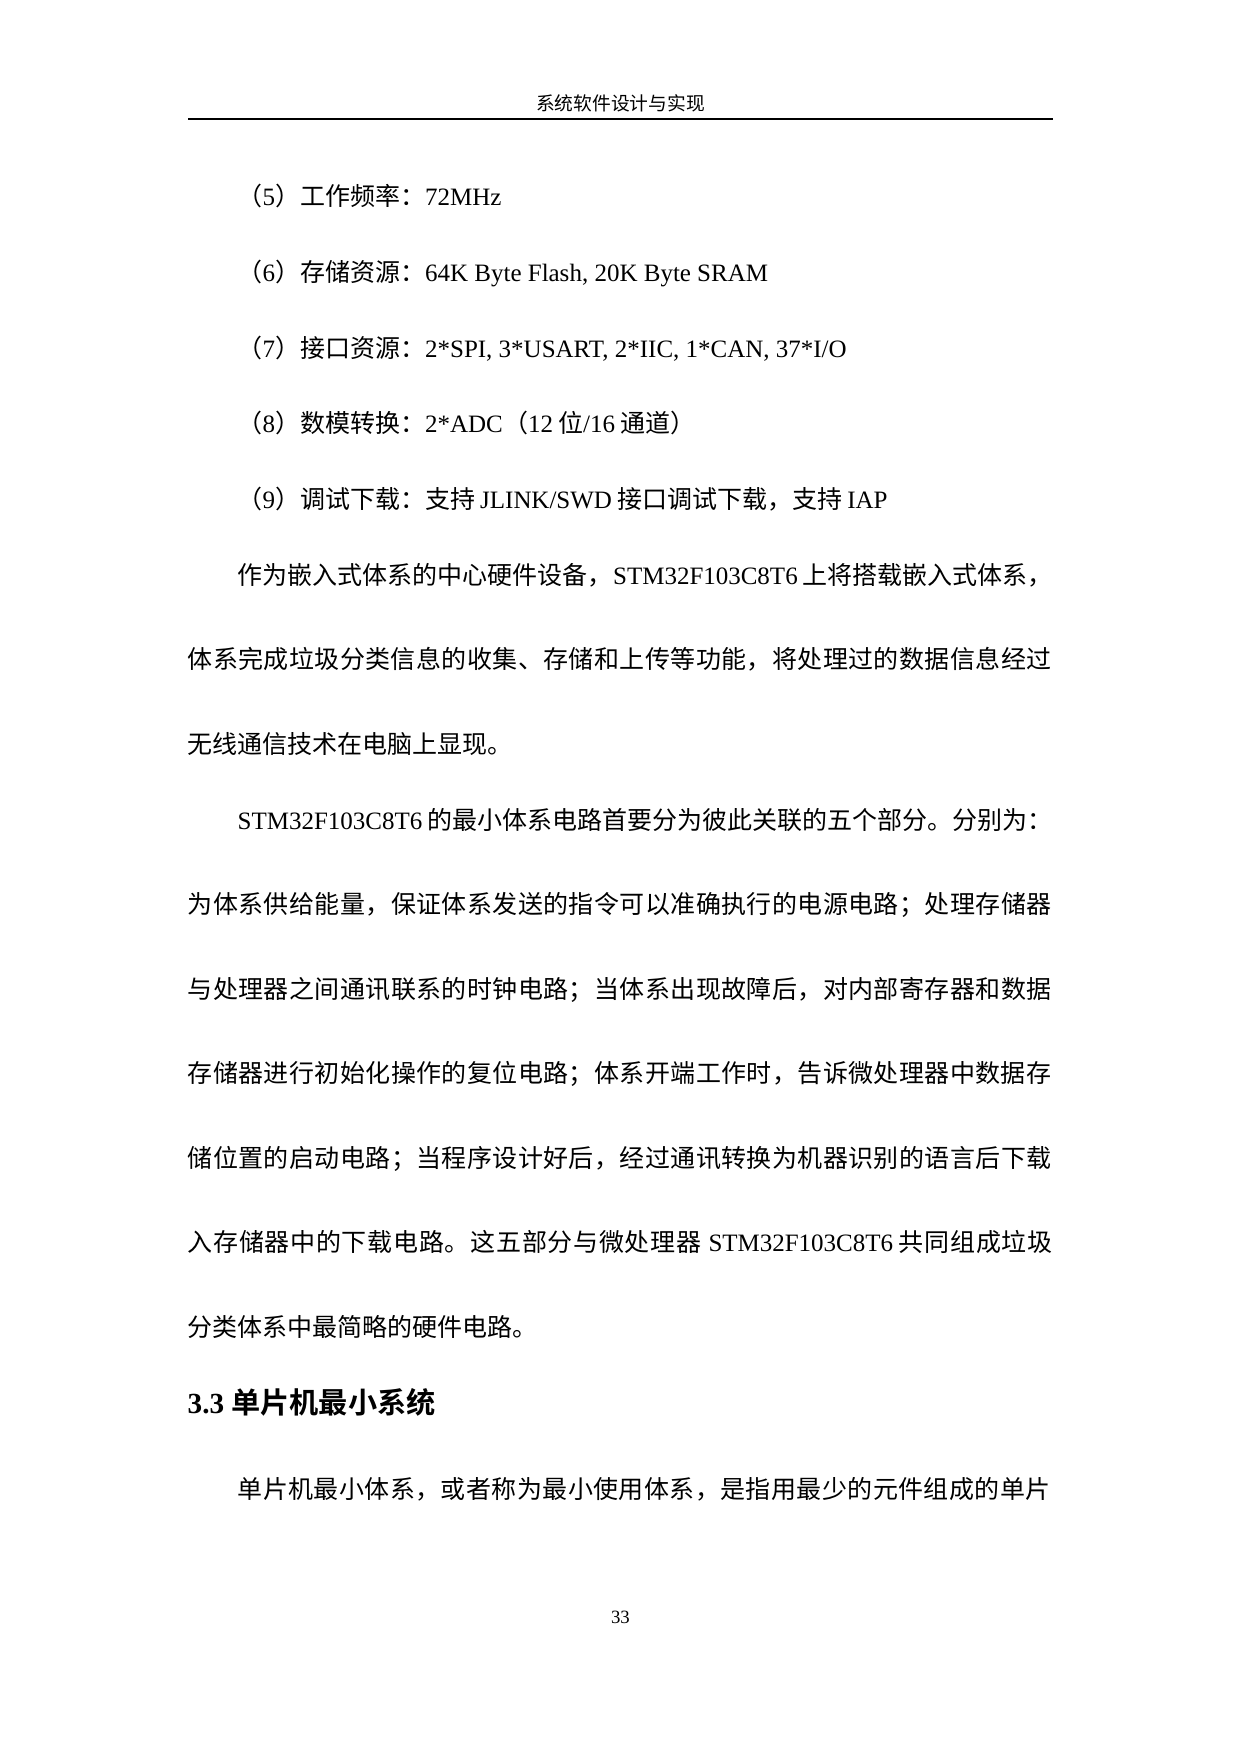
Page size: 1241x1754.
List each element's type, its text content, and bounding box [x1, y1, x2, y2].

text （8）数模转换：2*ADC（12位/16通道） [187, 389, 1053, 454]
text （5）工作频率：72MHz [187, 162, 1053, 227]
text （7）接口资源：2*SPI, 3*USART, 2*IIC, 1*CAN, 37*I/O [187, 314, 1053, 379]
text （9）调试下载：支持JLINK/SWD接口调试下载，支持IAP [187, 465, 1053, 530]
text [187, 1455, 1053, 1520]
text STM32F103C8T6的最小体系电路首要分为彼此关联的五个部分。分别为：为体系供给能量，保证体系发送的指令可以准确执行的电源电路；处理存储器与处理器之间通讯联系的时钟电路；当体系出现故障后，对内部寄存器和数据存储器进行初始化操作的复位电路；体系开端工作时，告诉微处理器中数据存储位置的启动电路；当程序设计好后，经过通讯转换为机器识别的语言后下载入存储器中的下载电路。这五部分与微处理器STM32F103C8T6共同组成垃圾分类体系中最简略的硬件电路。 [187, 786, 1053, 1358]
text 作为嵌入式体系的中心硬件设备，STM32F103C8T6上将搭载嵌入式体系，体系完成垃圾分类信息的收集、存储和上传等功能，将处理过的数据信息经过无线通信技术在电脑上显现。 [187, 541, 1053, 775]
text （6）存储资源：64K Byte Flash, 20K Byte SRAM [187, 238, 1053, 303]
subtitle 单片机最小系统 [187, 1369, 1053, 1434]
